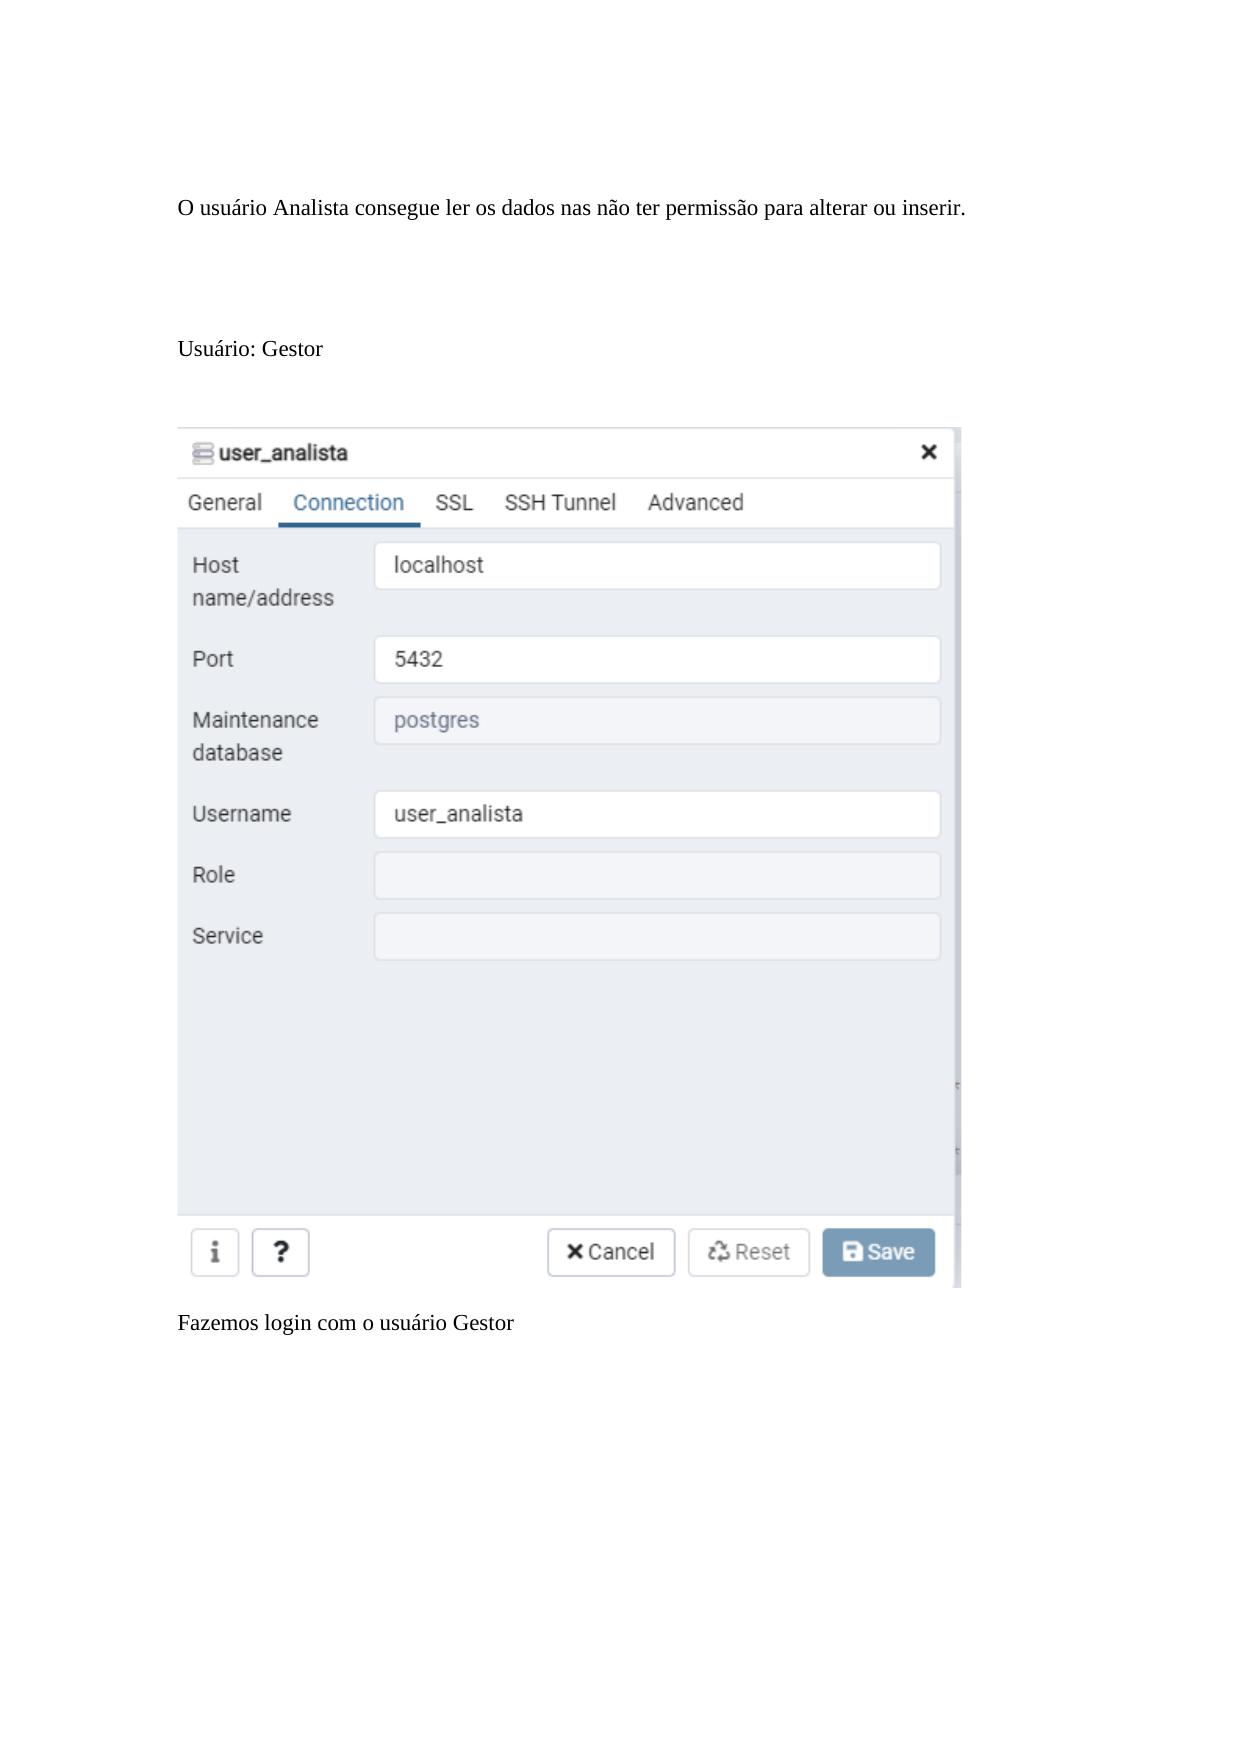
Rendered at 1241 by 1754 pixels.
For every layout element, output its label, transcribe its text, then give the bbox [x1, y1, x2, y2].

picture [177, 427, 962, 1288]
text Usuário: Gestor [177, 335, 1063, 361]
text Fazemos login com o usuário Gestor [177, 1309, 1063, 1335]
text O usuário Analista consegue ler os dados nas não ter permissão para alterar ou inserir. [177, 194, 1063, 221]
